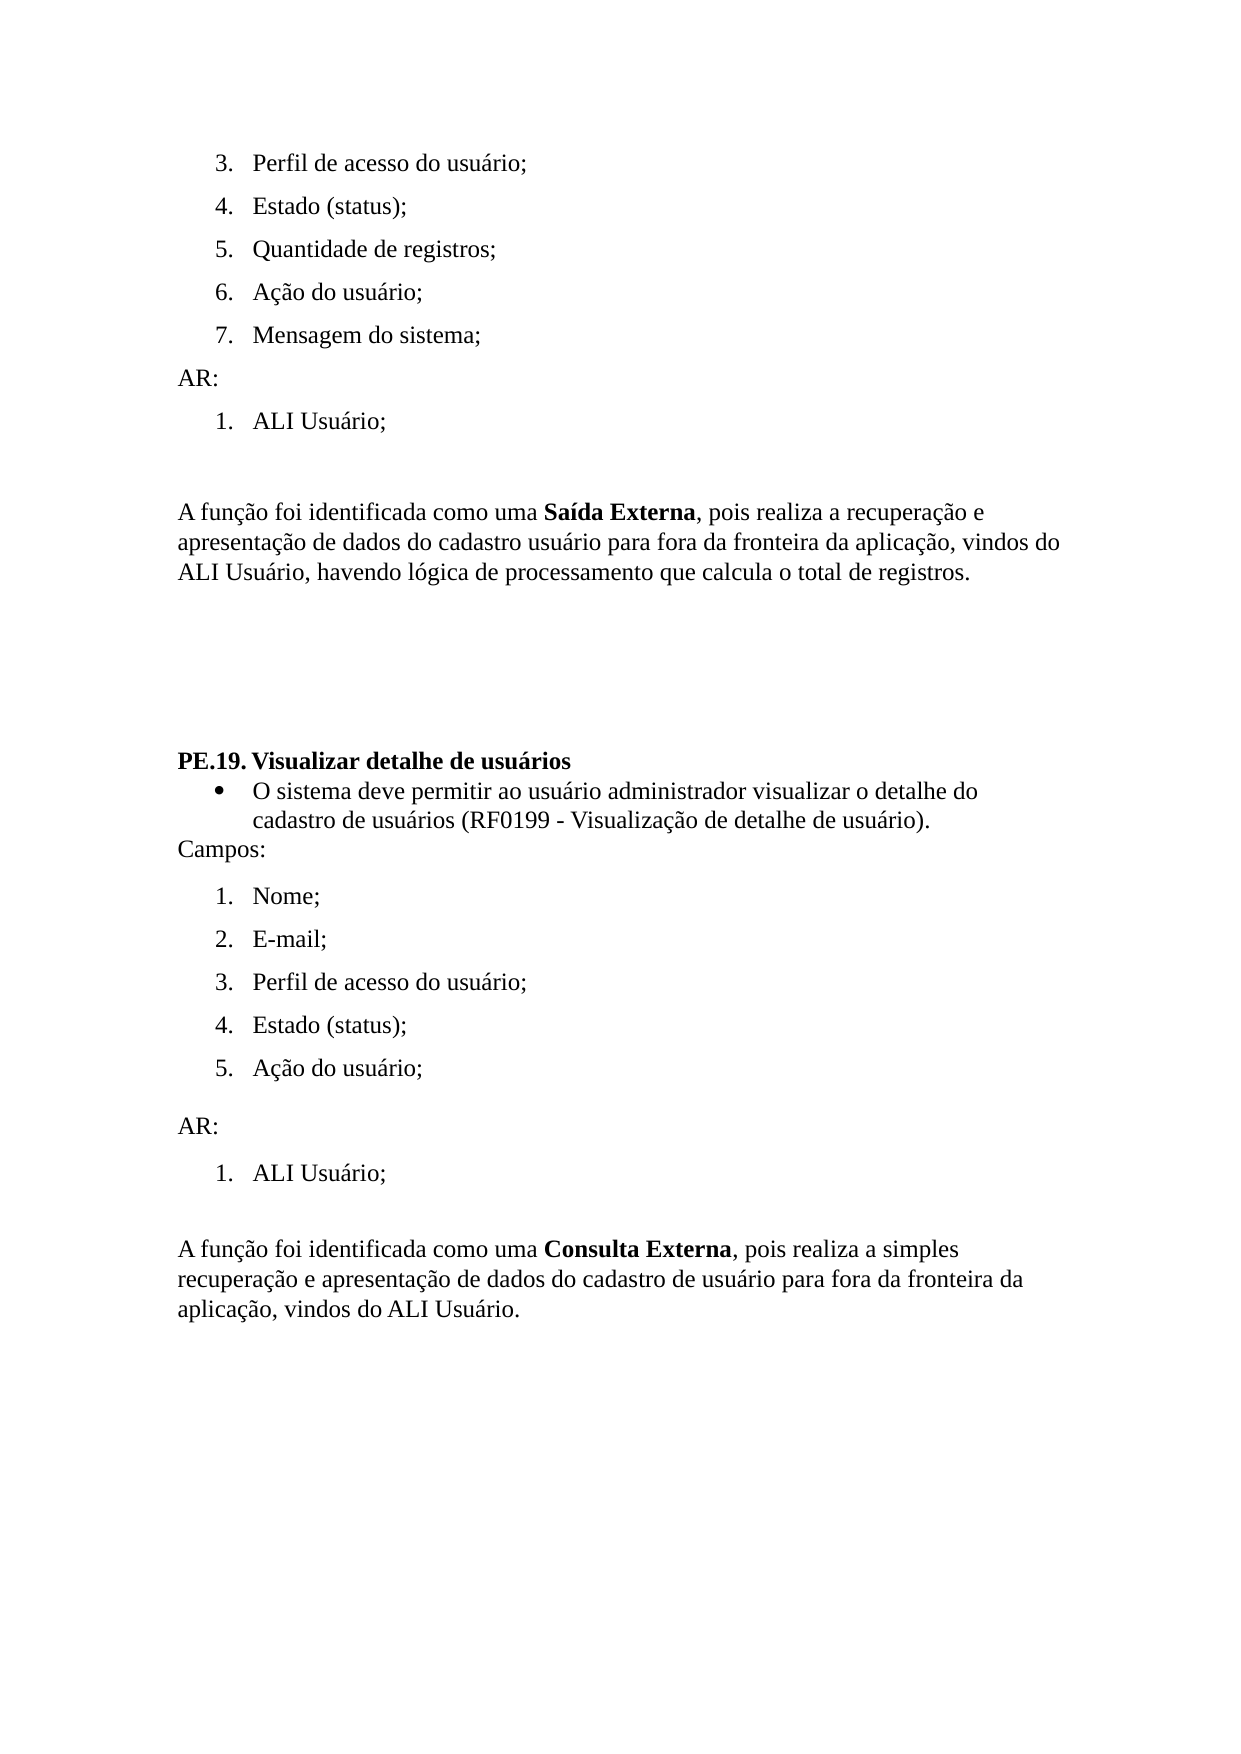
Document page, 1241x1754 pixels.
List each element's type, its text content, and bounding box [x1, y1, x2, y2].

text AR: [177, 363, 1063, 392]
text A função foi identificada como uma Consulta Externa, pois realiza a simples recuperação e apresentação de dados do cadastro de usuário para fora da fronteira da aplicação, vindos do ALI Usuário. [177, 1234, 1063, 1323]
list Quantidade de registros; [215, 234, 1063, 263]
list O sistema deve permitir ao usuário administrador visualizar o detalhe do cadastro de usuários (RF0199 - Visualização de detalhe de usuário). [215, 776, 1063, 834]
text AR: [177, 1111, 1063, 1139]
list Estado (status); [215, 1010, 1063, 1039]
list Perfil de acesso do usuário; [215, 967, 1063, 996]
list Perfil de acesso do usuário; [215, 148, 1063, 176]
list ALI Usuário; [215, 1158, 1063, 1187]
list E-mail; [215, 924, 1063, 953]
text Campos: [177, 834, 1063, 862]
list Mensagem do sistema; [215, 320, 1063, 349]
list Estado (status); [215, 191, 1063, 219]
list ALI Usuário; [215, 406, 1063, 435]
list Ação do usuário; [215, 1053, 1063, 1082]
list Nome; [215, 881, 1063, 909]
list Visualizar detalhe de usuários [177, 746, 1063, 774]
text A função foi identificada como uma Saída Externa, pois realiza a recuperação e apresentação de dados do cadastro usuário para fora da fronteira da aplicação, vindos do ALI Usuário, havendo lógica de processamento que calcula o total de registros. [177, 497, 1063, 586]
list Ação do usuário; [215, 277, 1063, 306]
